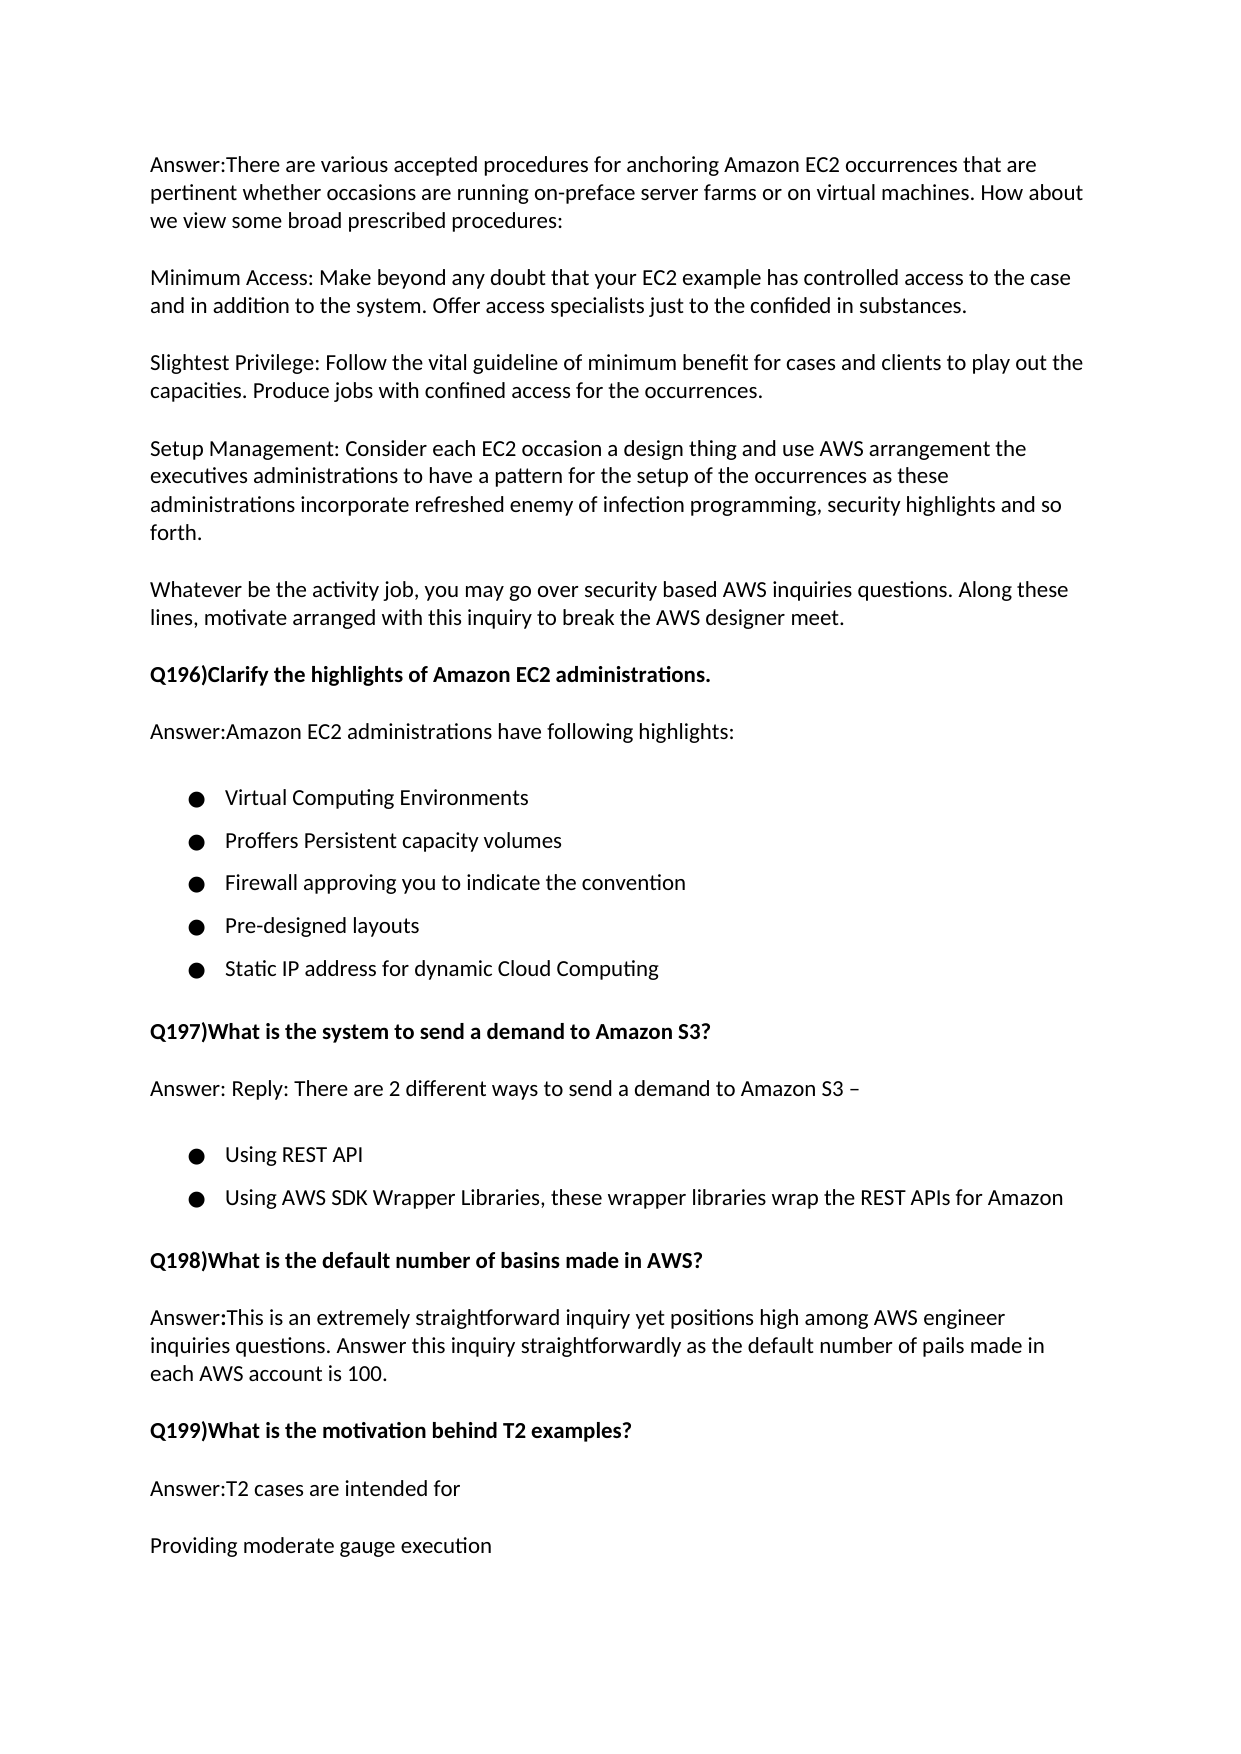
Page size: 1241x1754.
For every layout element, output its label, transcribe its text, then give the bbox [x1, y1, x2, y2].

list Firewall approving you to indicate the convention [187, 860, 1090, 903]
text Minimum Access: Make beyond any doubt that your EC2 example has controlled access to the case and in addition to the system. Offer access specialists just to the confided in substances. [150, 263, 1090, 319]
list Pre-designed layouts [187, 903, 1090, 945]
text Whatever be the activity job, you may go over security based AWS inquiries questions. Along these lines, motivate arranged with this inquiry to break the AWS designer meet. [150, 575, 1090, 631]
text Setup Management: Consider each EC2 occasion a design thing and use AWS arrangement the executives administrations to have a pattern for the setup of the occurrences as these administrations incorporate refreshed enemy of infection programming, security highlights and so forth. [150, 434, 1090, 546]
text Answer:This is an extremely straightforward inquiry yet positions high among AWS engineer inquiries questions. Answer this inquiry straightforwardly as the default number of pails made in each AWS account is 100. [150, 1303, 1090, 1387]
text Answer:T2 cases are intended for [150, 1474, 1090, 1502]
list Virtual Computing Environments [187, 774, 1090, 817]
text Q197)What is the system to send a demand to Amazon S3? [150, 1017, 1090, 1045]
text Slightest Privilege: Follow the vital guideline of minimum benefit for cases and clients to play out the capacities. Produce jobs with confined access for the occurrences. [150, 348, 1090, 404]
text Answer: Reply: There are 2 different ways to send a demand to Amazon S3 – [150, 1074, 1090, 1102]
list Static IP address for dynamic Cloud Computing [187, 945, 1090, 988]
text Q198)What is the default number of basins made in AWS? [150, 1246, 1090, 1274]
list Using REST API [187, 1132, 1090, 1174]
list Using AWS SDK Wrapper Libraries, these wrapper libraries wrap the REST APIs for Amazon [187, 1174, 1090, 1217]
list Proffers Persistent capacity volumes [187, 817, 1090, 860]
text Answer:Amazon EC2 administrations have following highlights: [150, 717, 1090, 745]
text Q196)Clarify the highlights of Amazon EC2 administrations. [150, 660, 1090, 688]
text Answer:There are various accepted procedures for anchoring Amazon EC2 occurrences that are pertinent whether occasions are running on-preface server farms or on virtual machines. How about we view some broad prescribed procedures: [150, 150, 1090, 234]
text Q199)What is the motivation behind T2 examples? [150, 1417, 1090, 1444]
text Providing moderate gauge execution [150, 1531, 1090, 1559]
